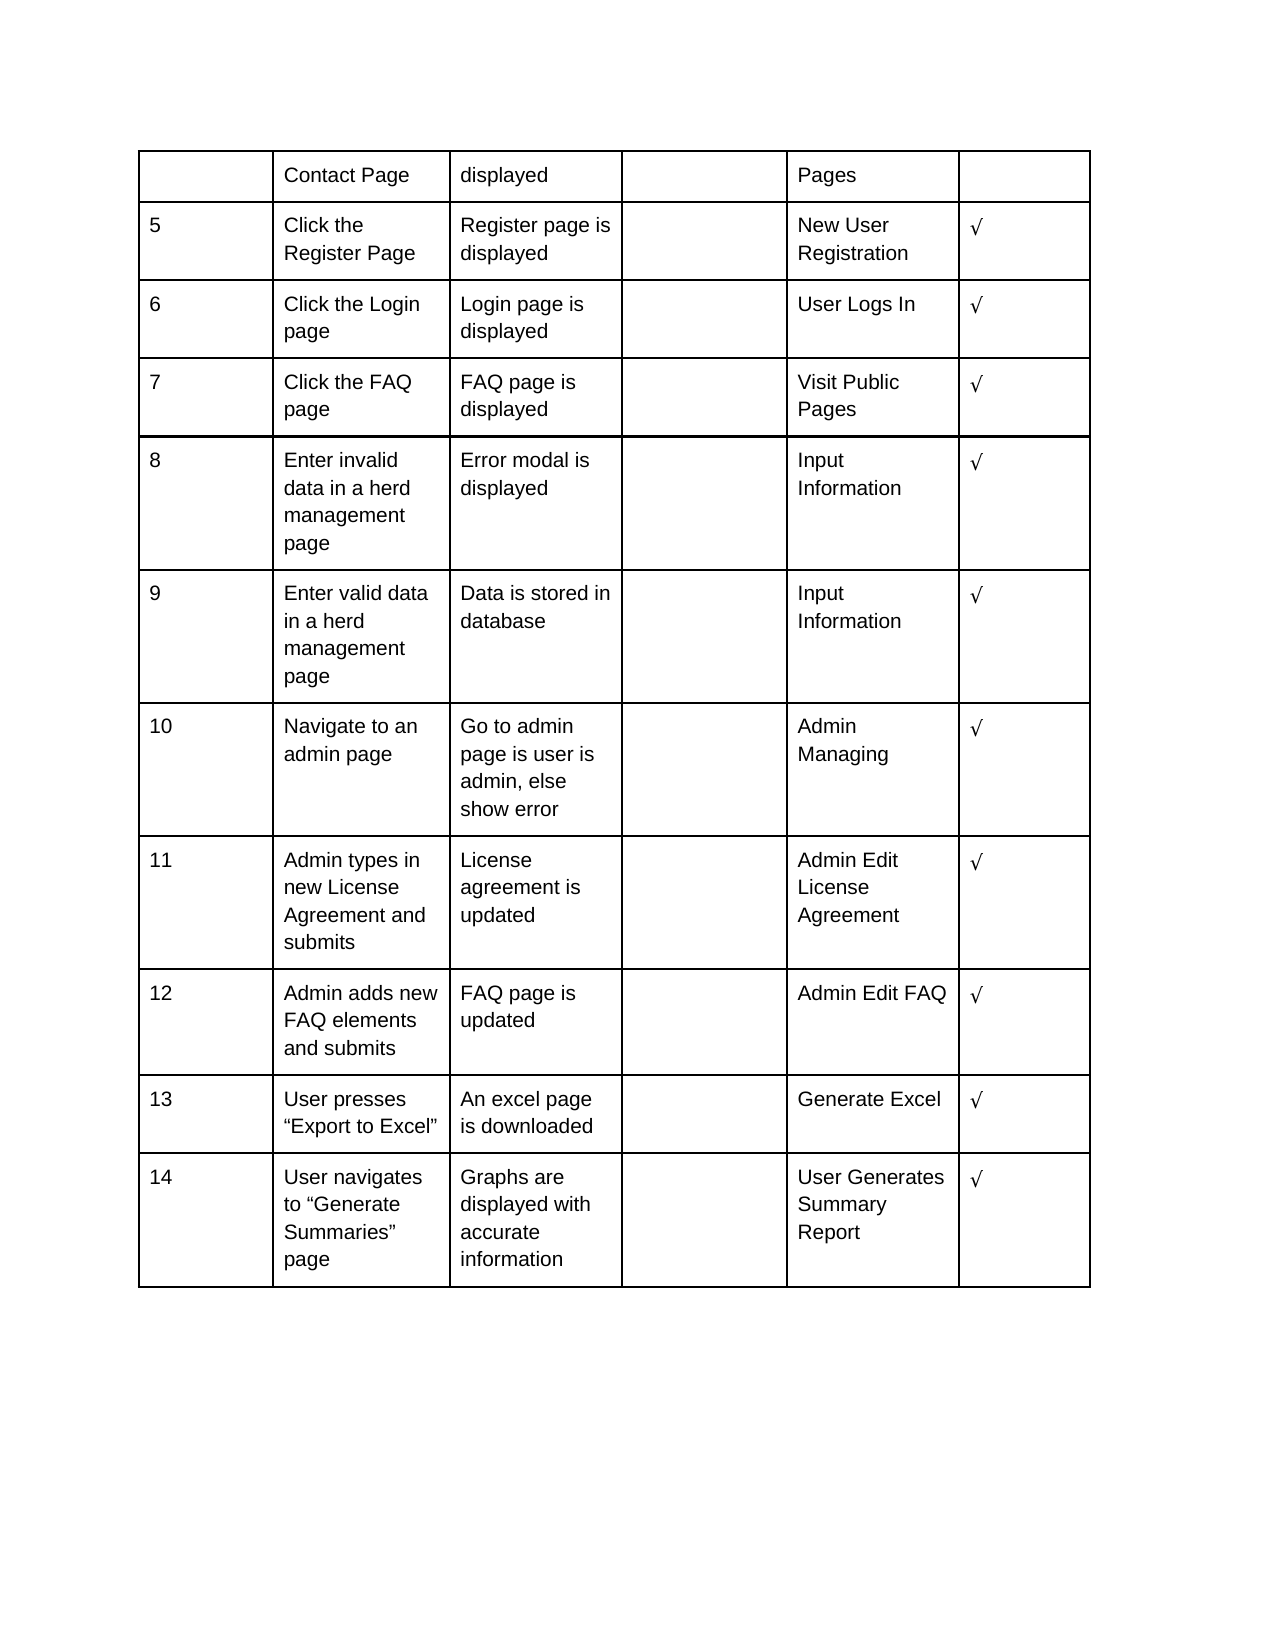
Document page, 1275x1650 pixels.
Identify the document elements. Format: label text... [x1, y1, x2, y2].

table_cell Click the FAQ page [274, 359, 449, 435]
table_cell √ [960, 203, 1089, 279]
table_cell √ [960, 571, 1089, 702]
table_cell [623, 359, 786, 435]
table_cell √ [960, 704, 1089, 835]
table_cell 6 [140, 281, 272, 357]
table_cell FAQ page is displayed [451, 359, 621, 435]
table_cell Admin Edit License Agreement [788, 837, 958, 968]
table_cell √ [960, 152, 1089, 201]
table_cell User Logs In [788, 281, 958, 357]
table_cell Enter invalid data in a herd management page [274, 438, 449, 569]
table_cell √ [960, 1076, 1089, 1152]
table_cell Input Information [788, 571, 958, 702]
table_cell [623, 203, 786, 279]
table_cell User navigates to “Generate Summaries” page [274, 1154, 449, 1286]
table_cell New User Registration [788, 203, 958, 279]
table_cell Click the Login page [274, 281, 449, 357]
table_cell Input Information [788, 438, 958, 569]
table_cell Admin adds new FAQ elements and submits [274, 970, 449, 1074]
table_cell Generate Excel [788, 1076, 958, 1152]
table_cell License agreement is updated [451, 837, 621, 968]
table_cell Enter valid data in a herd management page [274, 571, 449, 702]
table_cell [623, 970, 786, 1074]
table_cell √ [960, 1154, 1089, 1286]
table_cell 5 [140, 203, 272, 279]
table_cell Data is stored in database [451, 571, 621, 702]
table_cell Navigate to an admin page [274, 704, 449, 835]
table_cell Register page is displayed [451, 203, 621, 279]
table_cell Error modal is displayed [451, 438, 621, 569]
table_cell 9 [140, 571, 272, 702]
table_cell [623, 837, 786, 968]
table_cell 12 [140, 970, 272, 1074]
table_cell √ [960, 281, 1089, 357]
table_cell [274, 152, 449, 201]
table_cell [451, 152, 621, 201]
table_cell Go to admin page is user is admin, else show error [451, 704, 621, 835]
table_cell User Generates Summary Report [788, 1154, 958, 1286]
table_cell [623, 438, 786, 569]
table_cell √ [960, 359, 1089, 435]
table_cell FAQ page is updated [451, 970, 621, 1074]
table_cell √ [960, 970, 1089, 1074]
table_cell Visit Public Pages [788, 152, 958, 201]
table_cell Admin types in new License Agreement and submits [274, 837, 449, 968]
table_cell 11 [140, 837, 272, 968]
table_cell Admin Managing [788, 704, 958, 835]
table_cell Graphs are displayed with accurate information [451, 1154, 621, 1286]
table_cell Click the Register Page [274, 203, 449, 279]
table_cell [623, 281, 786, 357]
table_cell 10 [140, 704, 272, 835]
table_cell Admin Edit FAQ [788, 970, 958, 1074]
table_cell [623, 704, 786, 835]
table_cell [623, 1076, 786, 1152]
table_cell 7 [140, 359, 272, 435]
table_cell 14 [140, 1154, 272, 1286]
table_cell [623, 1154, 786, 1286]
table_cell √ [960, 438, 1089, 569]
table_cell An excel page is downloaded [451, 1076, 621, 1152]
table_cell 4 [140, 152, 272, 201]
table_cell 8 [140, 438, 272, 569]
table_cell [623, 571, 786, 702]
table_cell [623, 152, 786, 201]
table_cell User presses “Export to Excel” [274, 1076, 449, 1152]
table_cell Login page is displayed [451, 281, 621, 357]
table_cell √ [960, 837, 1089, 968]
table_cell Visit Public Pages [788, 359, 958, 435]
table_cell 13 [140, 1076, 272, 1152]
